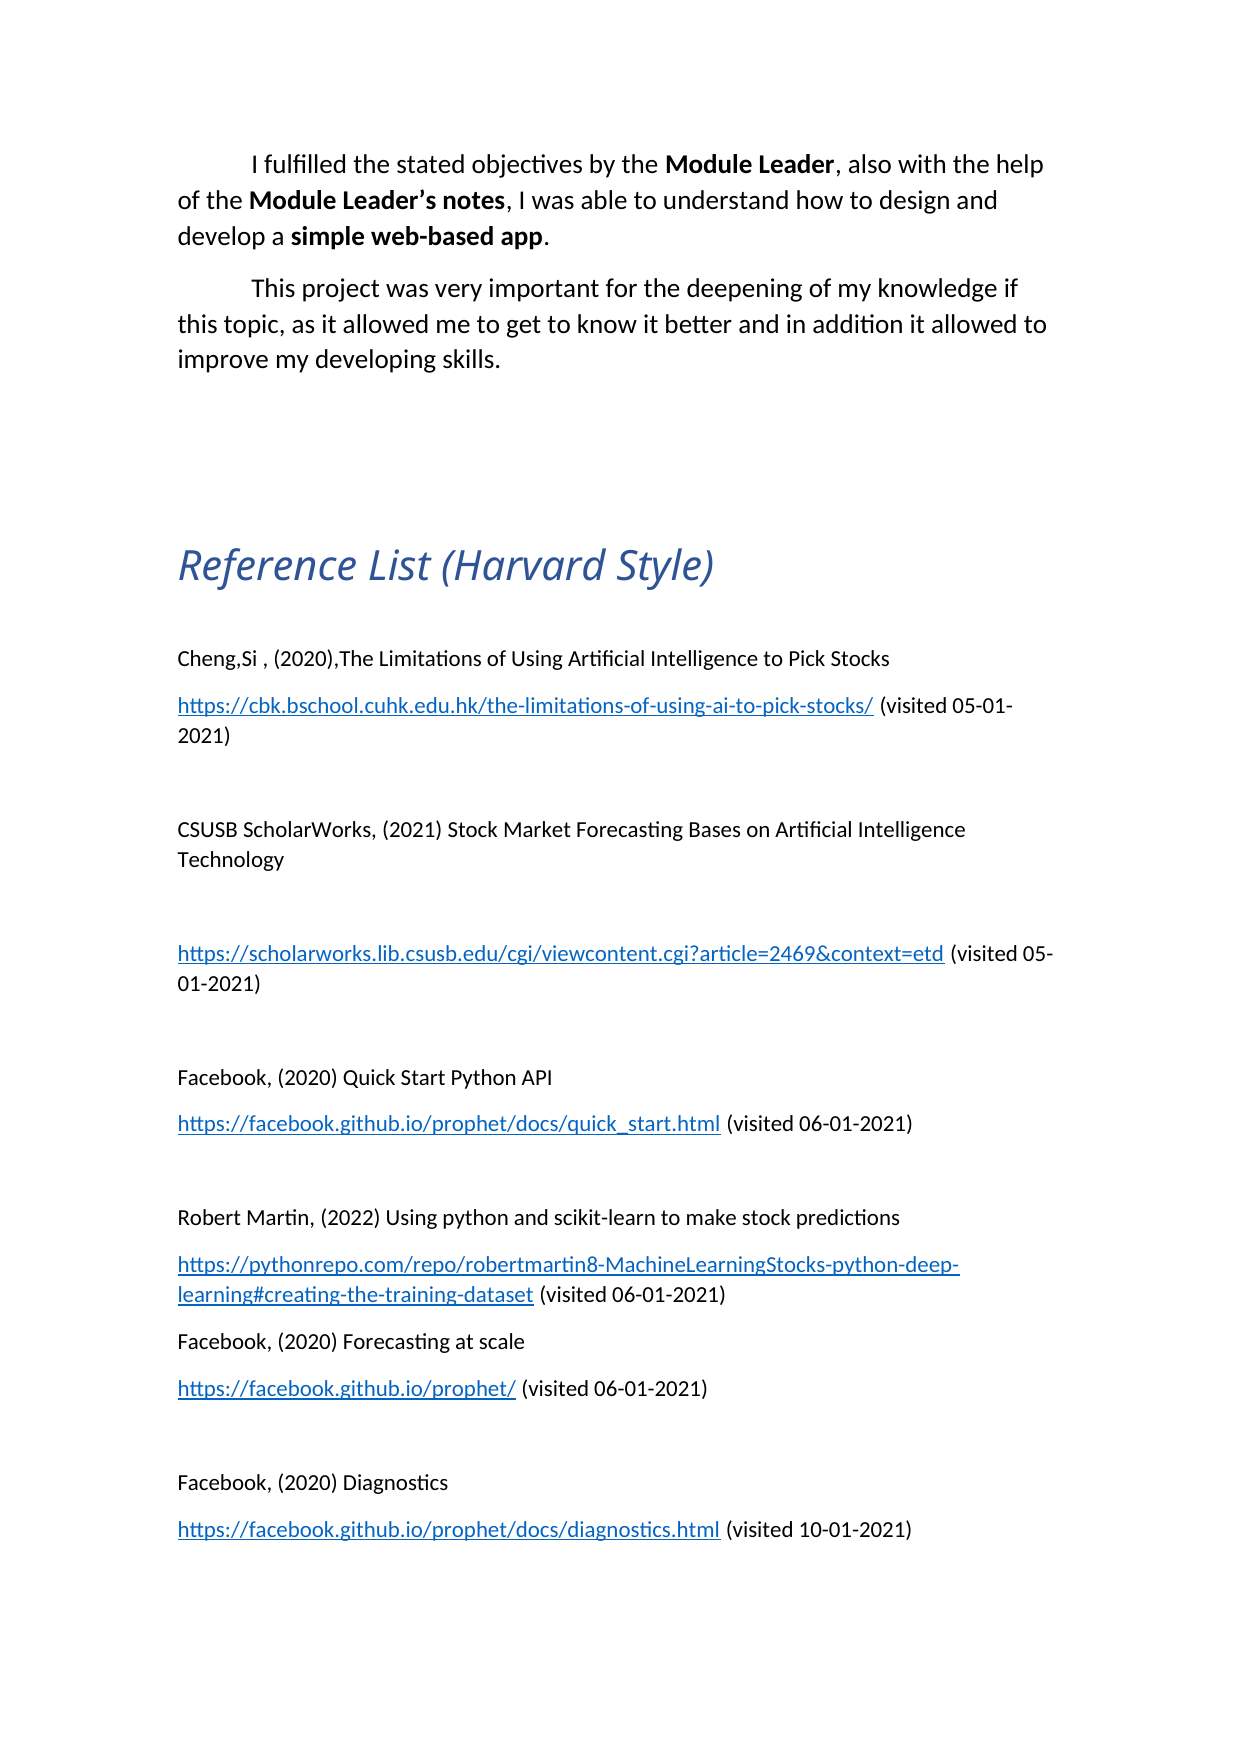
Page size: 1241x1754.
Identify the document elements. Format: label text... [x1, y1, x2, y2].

text https://facebook.github.io/prophet/ (visited 06-01-2021) [177, 1374, 1063, 1402]
text This project was very important for the deepening of my knowledge if this topic, as it allowed me to get to know it better and in addition it allowed to improve my developing skills. [177, 271, 1063, 375]
text Facebook, (2020) Quick Start Python API [177, 1063, 1063, 1091]
text https://pythonrepo.com/repo/robertmartin8-MachineLearningStocks-python-deep-learning#creating-the-training-dataset (visited 06-01-2021) [177, 1250, 1063, 1308]
text Facebook, (2020) Diagnostics [177, 1468, 1063, 1496]
text https://facebook.github.io/prophet/docs/diagnostics.html (visited 10-01-2021) [177, 1515, 1063, 1543]
text https://scholarworks.lib.csusb.edu/cgi/viewcontent.cgi?article=2469&context=etd (visited 05-01-2021) [177, 939, 1063, 997]
text CSUSB ScholarWorks, (2021) Stock Market Forecasting Bases on Artificial Intelligence Technology [177, 815, 1063, 873]
text Robert Martin, (2022) Using python and scikit-learn to make stock predictions [177, 1203, 1063, 1231]
text https://cbk.bschool.cuhk.edu.hk/the-limitations-of-using-ai-to-pick-stocks/ (visited 05-01-2021) [177, 691, 1063, 749]
text Facebook, (2020) Forecasting at scale [177, 1327, 1063, 1355]
subtitle Reference List (Harvard Style) [177, 536, 1063, 592]
text Cheng,Si , (2020),The Limitations of Using Artificial Intelligence to Pick Stocks [177, 644, 1063, 672]
text https://facebook.github.io/prophet/docs/quick_start.html (visited 06-01-2021) [177, 1109, 1063, 1137]
text I fulfilled the stated objectives by the Module Leader, also with the help of the Module Leader’s notes, I was able to understand how to design and develop a simple web-based app. [177, 148, 1063, 252]
